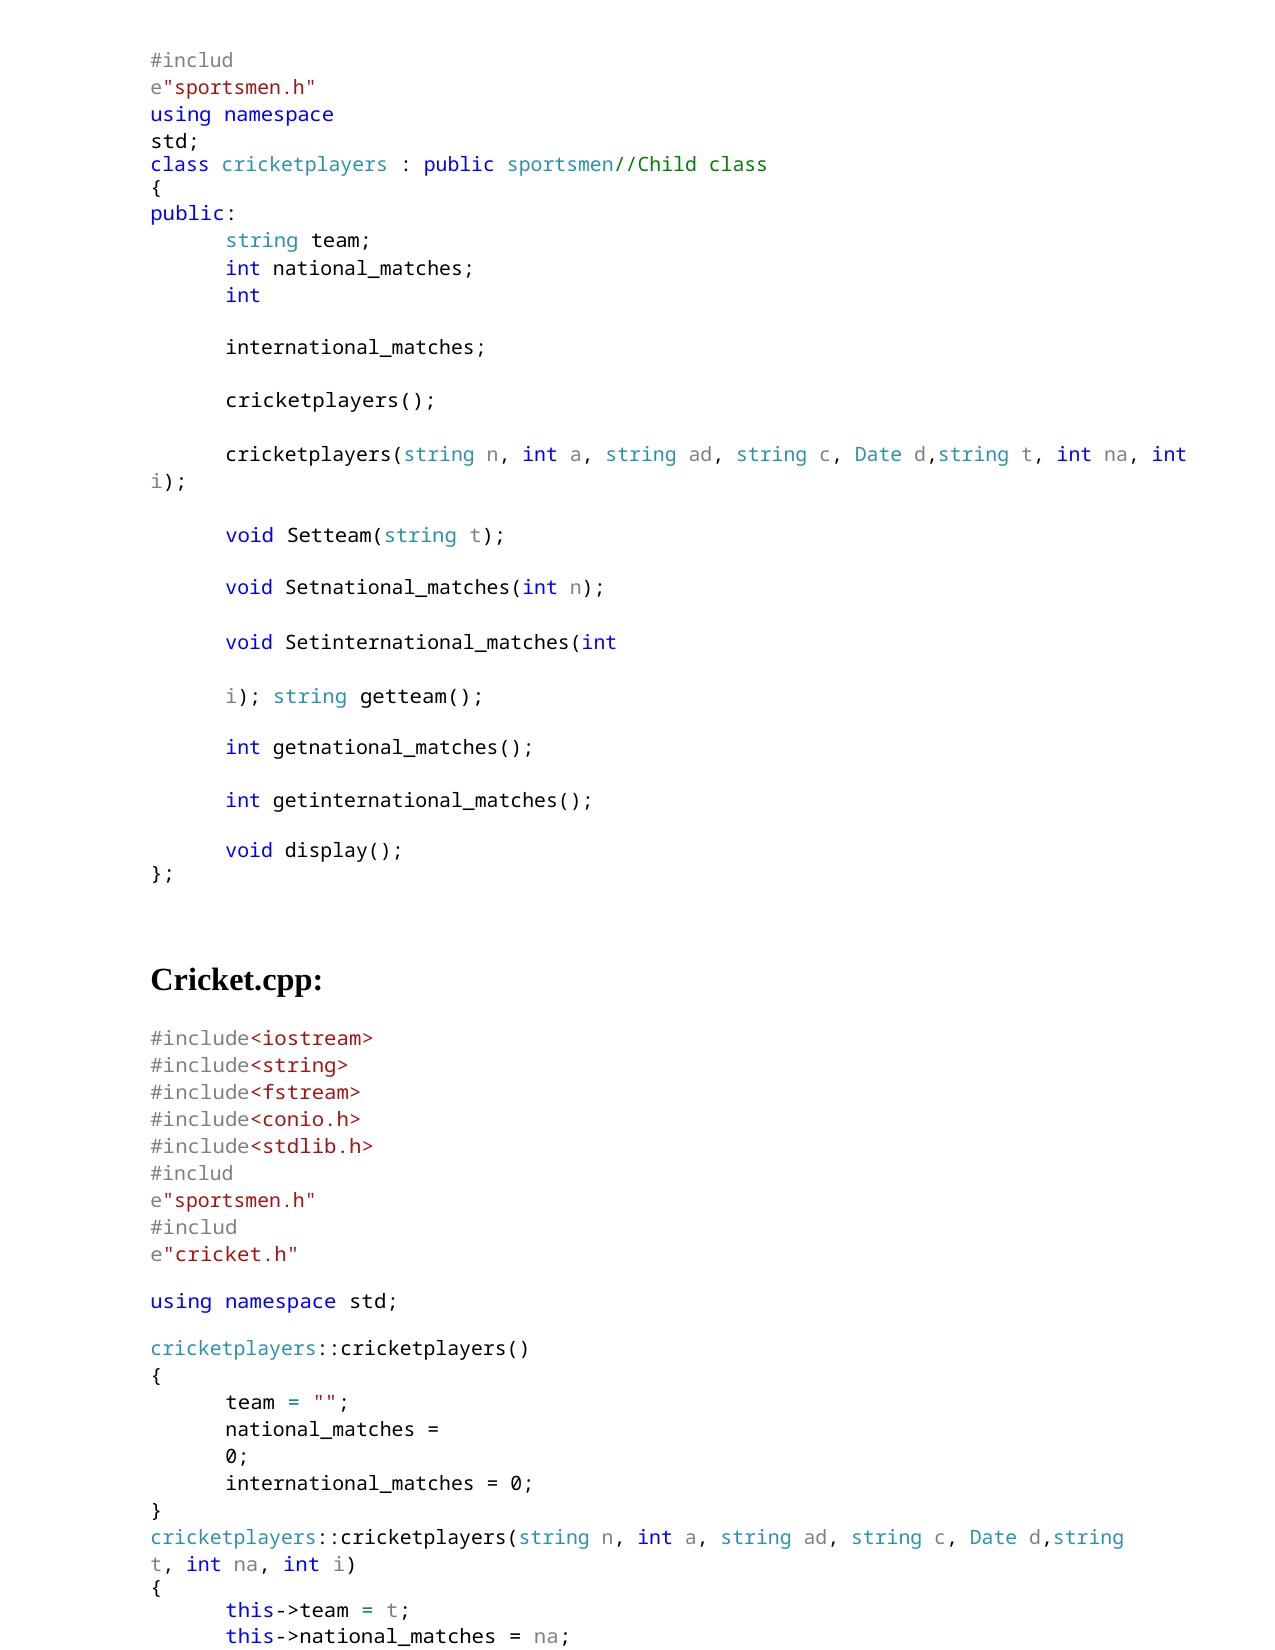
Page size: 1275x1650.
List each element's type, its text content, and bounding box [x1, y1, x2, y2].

text i); [150, 467, 1206, 494]
text international_matches = 0; [225, 1469, 1206, 1496]
text }; [150, 862, 1206, 885]
text using namespace std; cricketplayers::cricketplayers() [150, 1267, 593, 1361]
text void display(); [225, 839, 1206, 862]
text #include<iostream> #include<string> #include<fstream> #include<conio.h> #include<stdlib.h> #include"sportsmen.h" #include"cricket.h" [150, 1024, 381, 1267]
text cricketplayers::cricketplayers(string n, int a, string ad, string c, Date d,string t, int na, int i) [150, 1523, 1139, 1577]
text { [150, 1577, 1206, 1599]
text public: [150, 199, 1206, 226]
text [225, 1622, 576, 1649]
text void Setnational_matches(int n); [225, 573, 1206, 601]
text } [150, 1496, 1206, 1523]
subtitle Cricket.cpp: [150, 961, 1206, 998]
text this->team = t; [225, 1599, 1206, 1622]
text int international_matches; cricketplayers(); [225, 281, 510, 413]
text void Setteam(string t); [225, 521, 1206, 548]
text class cricketplayers : public sportsmen//Child class [150, 154, 1206, 176]
text int getinternational_matches(); [225, 786, 1206, 813]
text int national_matches; [225, 254, 1206, 281]
text string team; [225, 226, 1206, 253]
text #include"sportsmen.h" using namespace std; [150, 46, 381, 154]
text { [150, 1361, 1206, 1388]
text int getnational_matches(); [225, 737, 1206, 759]
text cricketplayers(string n, int a, string ad, string c, Date d,string t, int na, int [225, 440, 1206, 467]
text { [150, 176, 1206, 199]
text team = ""; national_matches = 0; [225, 1388, 456, 1469]
text void Setinternational_matches(int i); string getteam(); [225, 628, 638, 710]
